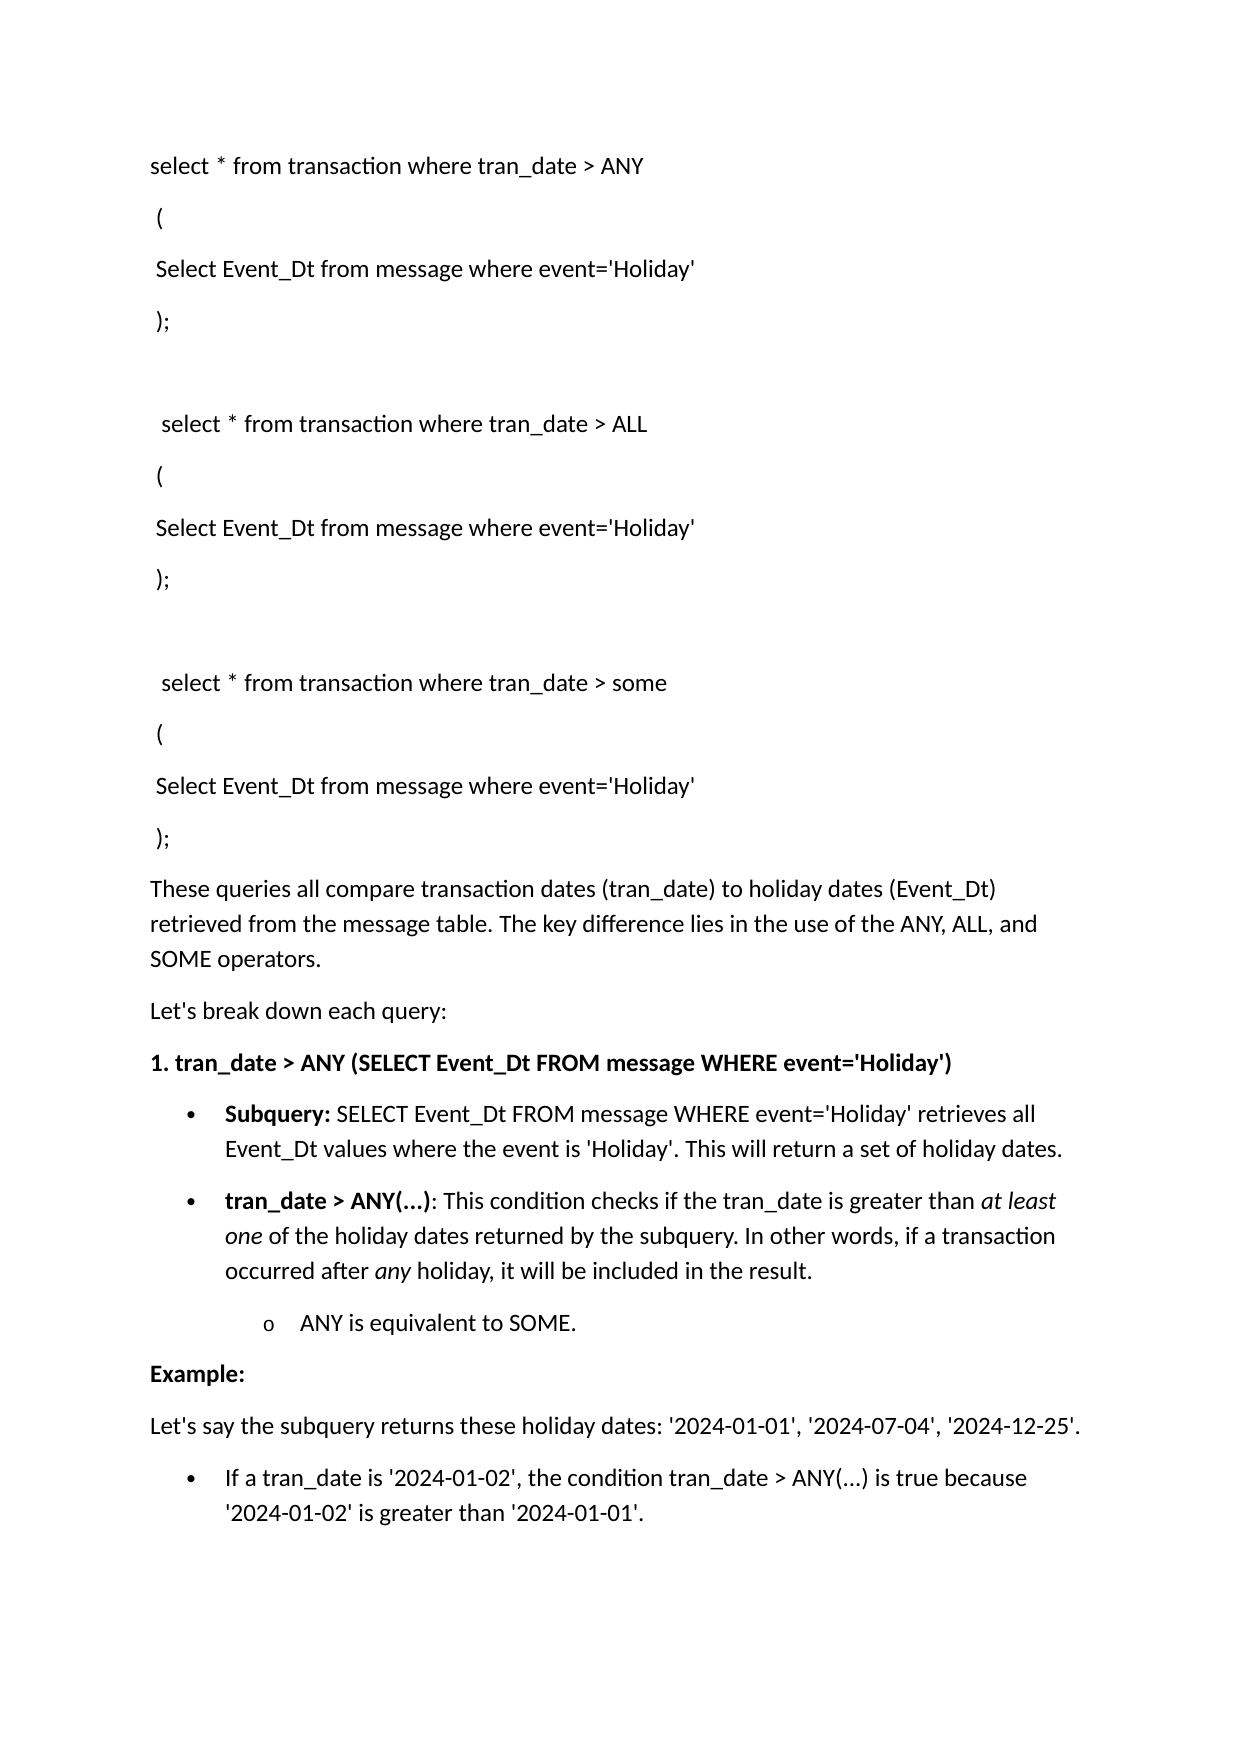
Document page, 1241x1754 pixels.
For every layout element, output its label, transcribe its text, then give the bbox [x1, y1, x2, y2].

text 1. tran_date > ANY (SELECT Event_Dt FROM message WHERE event='Holiday') [150, 1047, 1090, 1077]
text ); [150, 822, 1090, 852]
text select * from transaction where tran_date > some [150, 667, 1090, 697]
text Let's say the subquery returns these holiday dates: '2024-01-01', '2024-07-04', '2024-12-25'. [150, 1410, 1090, 1441]
list Subquery: SELECT Event_Dt FROM message WHERE event='Holiday' retrieves all Event_Dt values where the event is 'Holiday'. This will return a set of holiday dates. [187, 1098, 1090, 1164]
text ); [150, 305, 1090, 336]
list If a tran_date is '2024-01-02', the condition tran_date > ANY(...) is true because '2024-01-02' is greater than '2024-01-01'. [187, 1462, 1090, 1527]
text Select Event_Dt from message where event='Holiday' [150, 770, 1090, 801]
text Example: [150, 1358, 1090, 1389]
text ); [150, 563, 1090, 594]
text Select Event_Dt from message where event='Holiday' [150, 512, 1090, 542]
text ( [150, 460, 1090, 491]
list tran_date > ANY(...): This condition checks if the tran_date is greater than at least one of the holiday dates returned by the subquery. In other words, if a transaction occurred after any holiday, it will be included in the result. [187, 1185, 1090, 1286]
text Let's break down each query: [150, 995, 1090, 1026]
text These queries all compare transaction dates (tran_date) to holiday dates (Event_Dt) retrieved from the message table. The key difference lies in the use of the ANY, ALL, and SOME operators. [150, 873, 1090, 974]
text Select Event_Dt from message where event='Holiday' [150, 253, 1090, 284]
text ( [150, 718, 1090, 749]
text select * from transaction where tran_date > ALL [150, 408, 1090, 439]
text select * from transaction where tran_date > ANY [150, 150, 1090, 181]
list ANY is equivalent to SOME. [262, 1307, 1090, 1337]
text ( [150, 202, 1090, 232]
